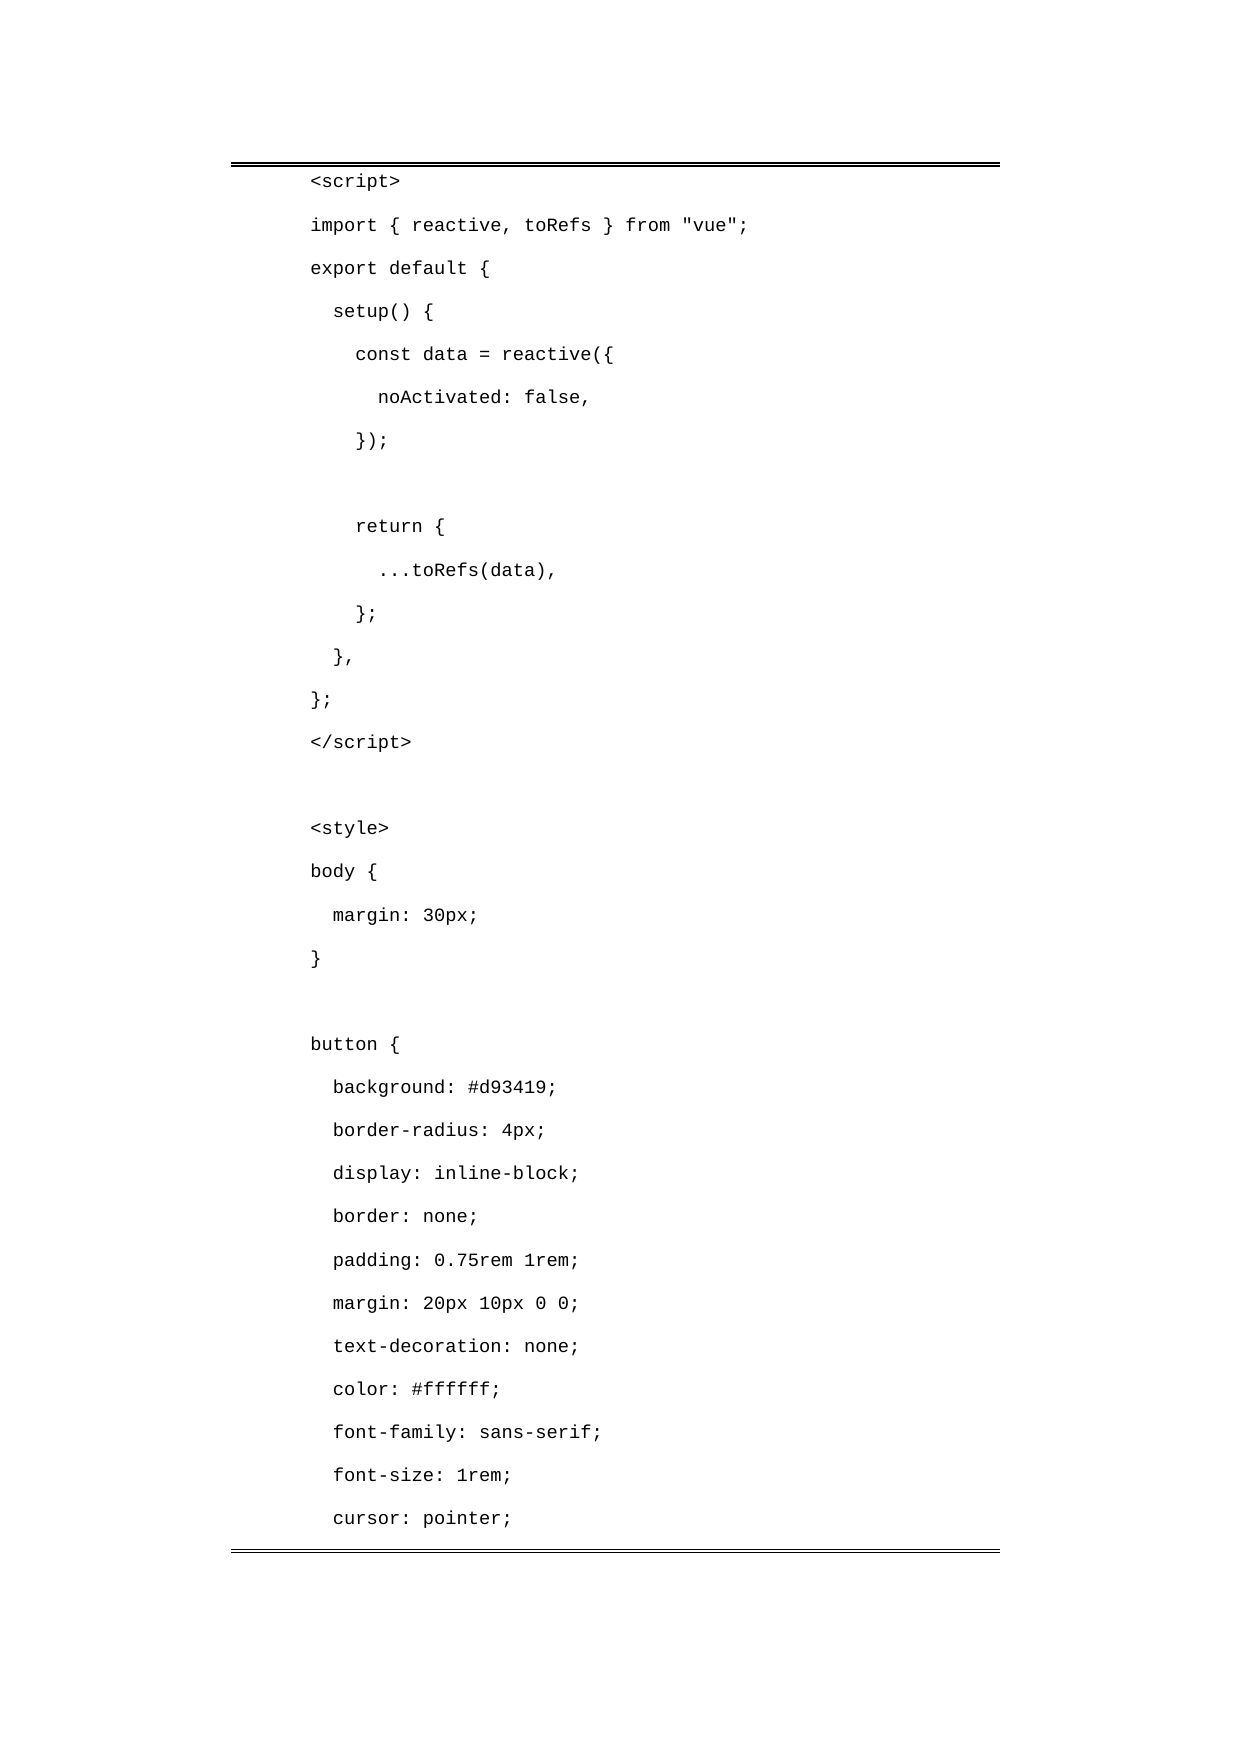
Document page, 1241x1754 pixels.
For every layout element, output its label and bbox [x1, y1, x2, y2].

table_header [231, 167, 1000, 1548]
